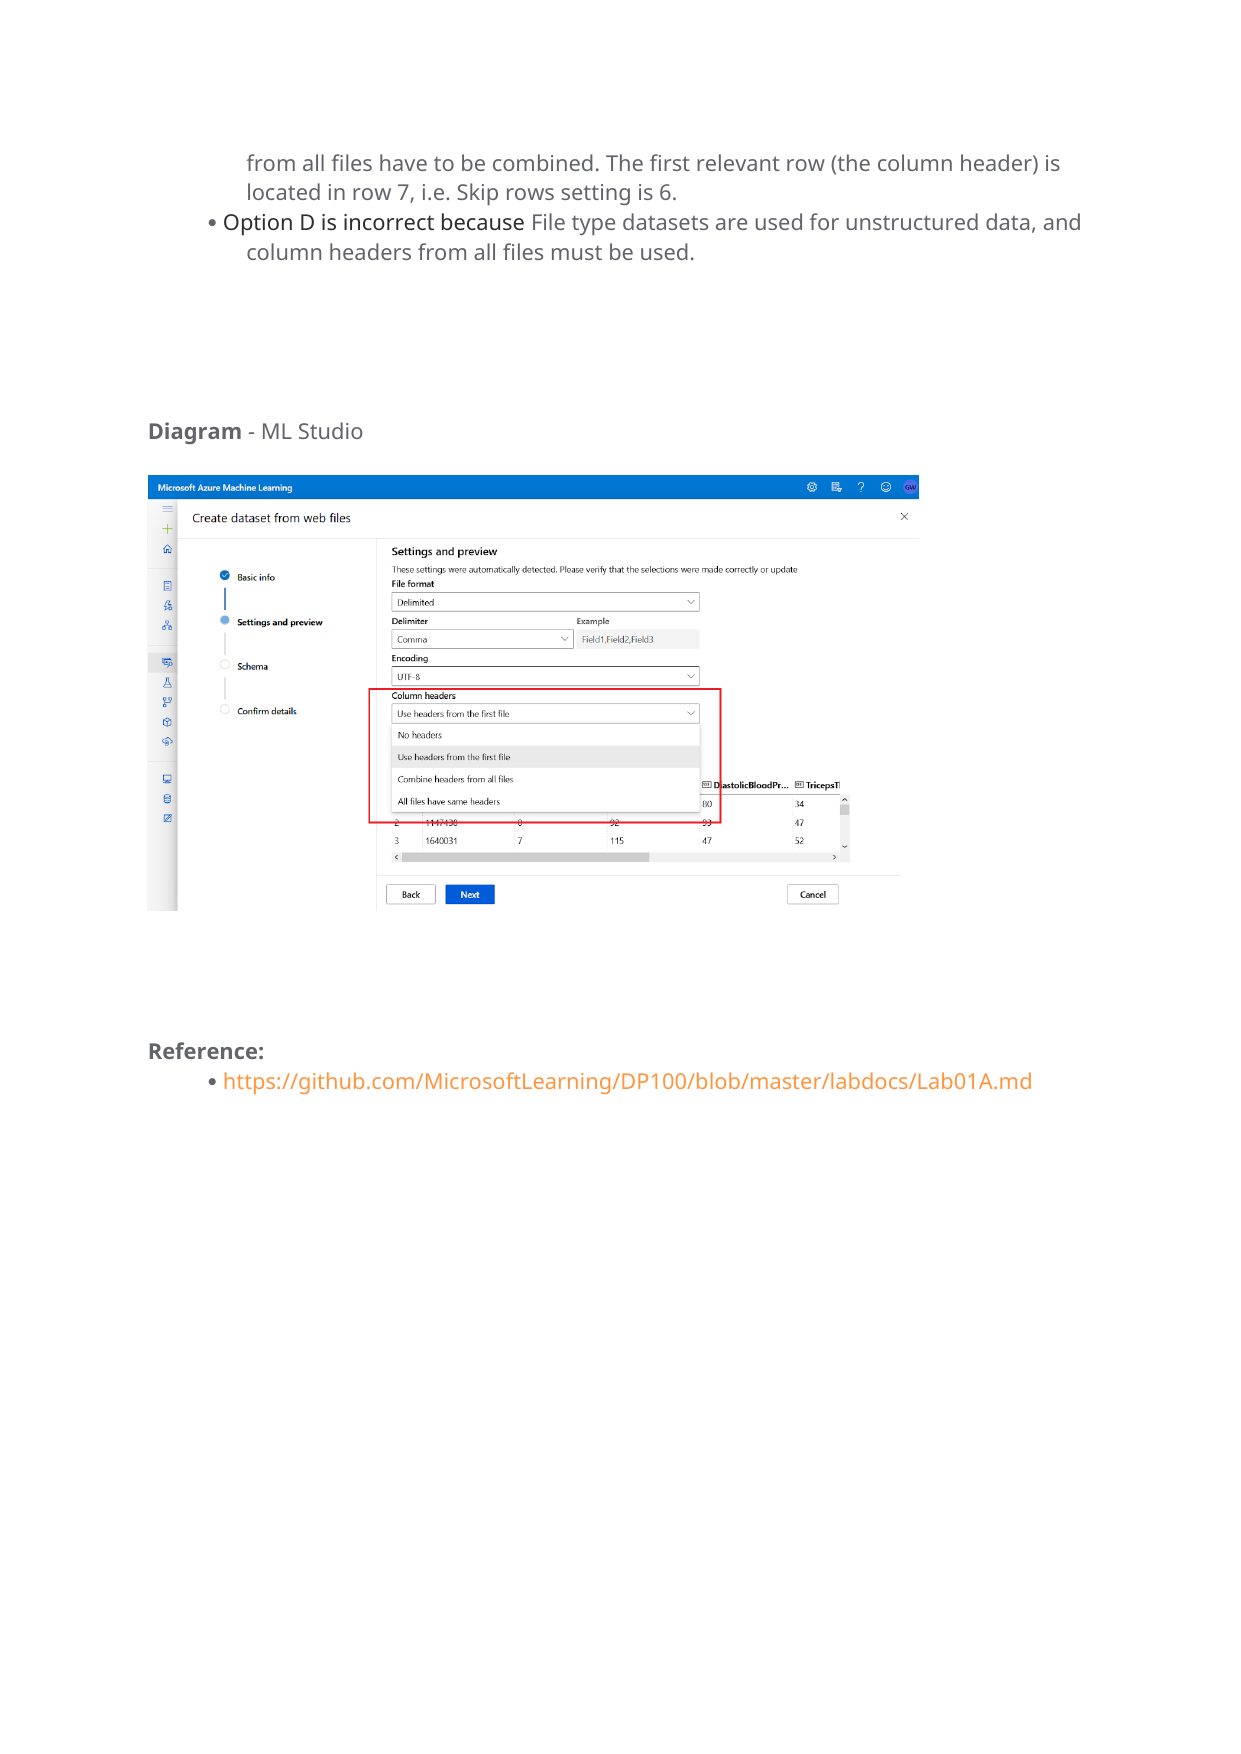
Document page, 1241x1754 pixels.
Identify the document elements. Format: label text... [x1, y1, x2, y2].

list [208, 148, 1093, 207]
text Diagram - ML Studio [148, 416, 1093, 446]
list https://github.com/MicrosoftLearning/DP100/blob/master/labdocs/Lab01A.md [208, 1066, 1093, 1096]
list Option D is incorrect because File type datasets are used for unstructured data, and column headers from all files must be used. [208, 207, 1093, 267]
picture [147, 475, 1093, 1007]
text Reference: [148, 1036, 1093, 1066]
